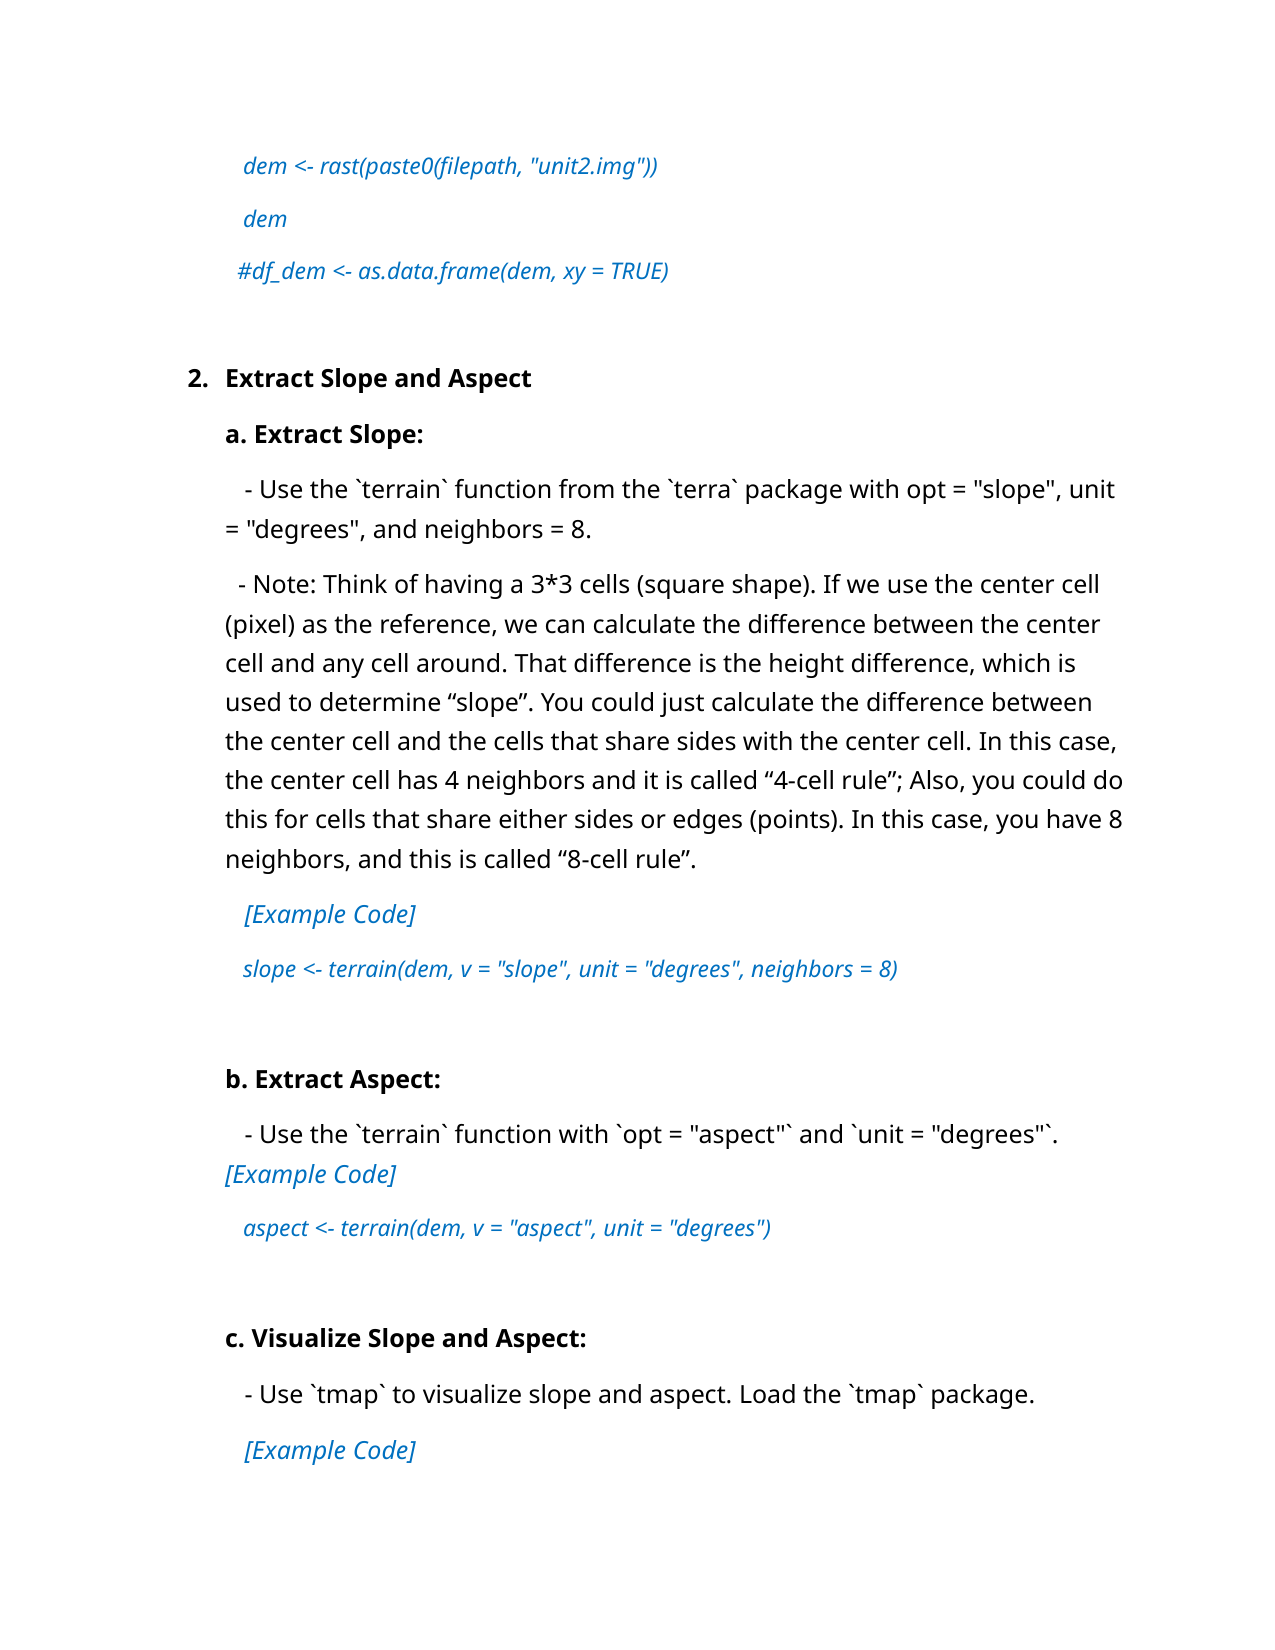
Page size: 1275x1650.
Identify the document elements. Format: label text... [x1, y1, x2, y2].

text [Example Code] [225, 1432, 1125, 1466]
text [Example Code] [225, 897, 1125, 931]
text aspect <- terrain(dem, v = "aspect", unit = "degrees") [225, 1212, 1125, 1243]
text - Use `tmap` to visualize slope and aspect. Load the `tmap` package. [225, 1376, 1125, 1411]
text dem <- rast(paste0(filepath, "unit2.img")) [225, 150, 1125, 181]
text a. Extract Slope: [225, 416, 1125, 450]
text dem [225, 203, 1125, 234]
text - Use the `terrain` function from the `terra` package with opt = "slope", unit = "degrees", and neighbors = 8. [225, 472, 1125, 545]
text b. Extract Aspect: [225, 1061, 1125, 1095]
text slope <- terrain(dem, v = "slope", unit = "degrees", neighbors = 8) [225, 953, 1125, 984]
list Extract Slope and Aspect [187, 360, 1125, 394]
text - Use the `terrain` function with `opt = "aspect"` and `unit = "degrees"`. [Example Code] [225, 1117, 1125, 1190]
text #df_dem <- as.data.frame(dem, xy = TRUE) [225, 255, 1125, 286]
text - Note: Think of having a 3*3 cells (square shape). If we use the center cell (pixel) as the reference, we can calculate the difference between the center cell and any cell around. That difference is the height difference, which is used to determine “slope”. You could just calculate the difference between the center cell and the cells that share sides with the center cell. In this case, the center cell has 4 neighbors and it is called “4-cell rule”; Also, you could do this for cells that share either sides or edges (points). In this case, you have 8 neighbors, and this is called “8-cell rule”. [225, 567, 1125, 875]
text c. Visualize Slope and Aspect: [225, 1321, 1125, 1355]
